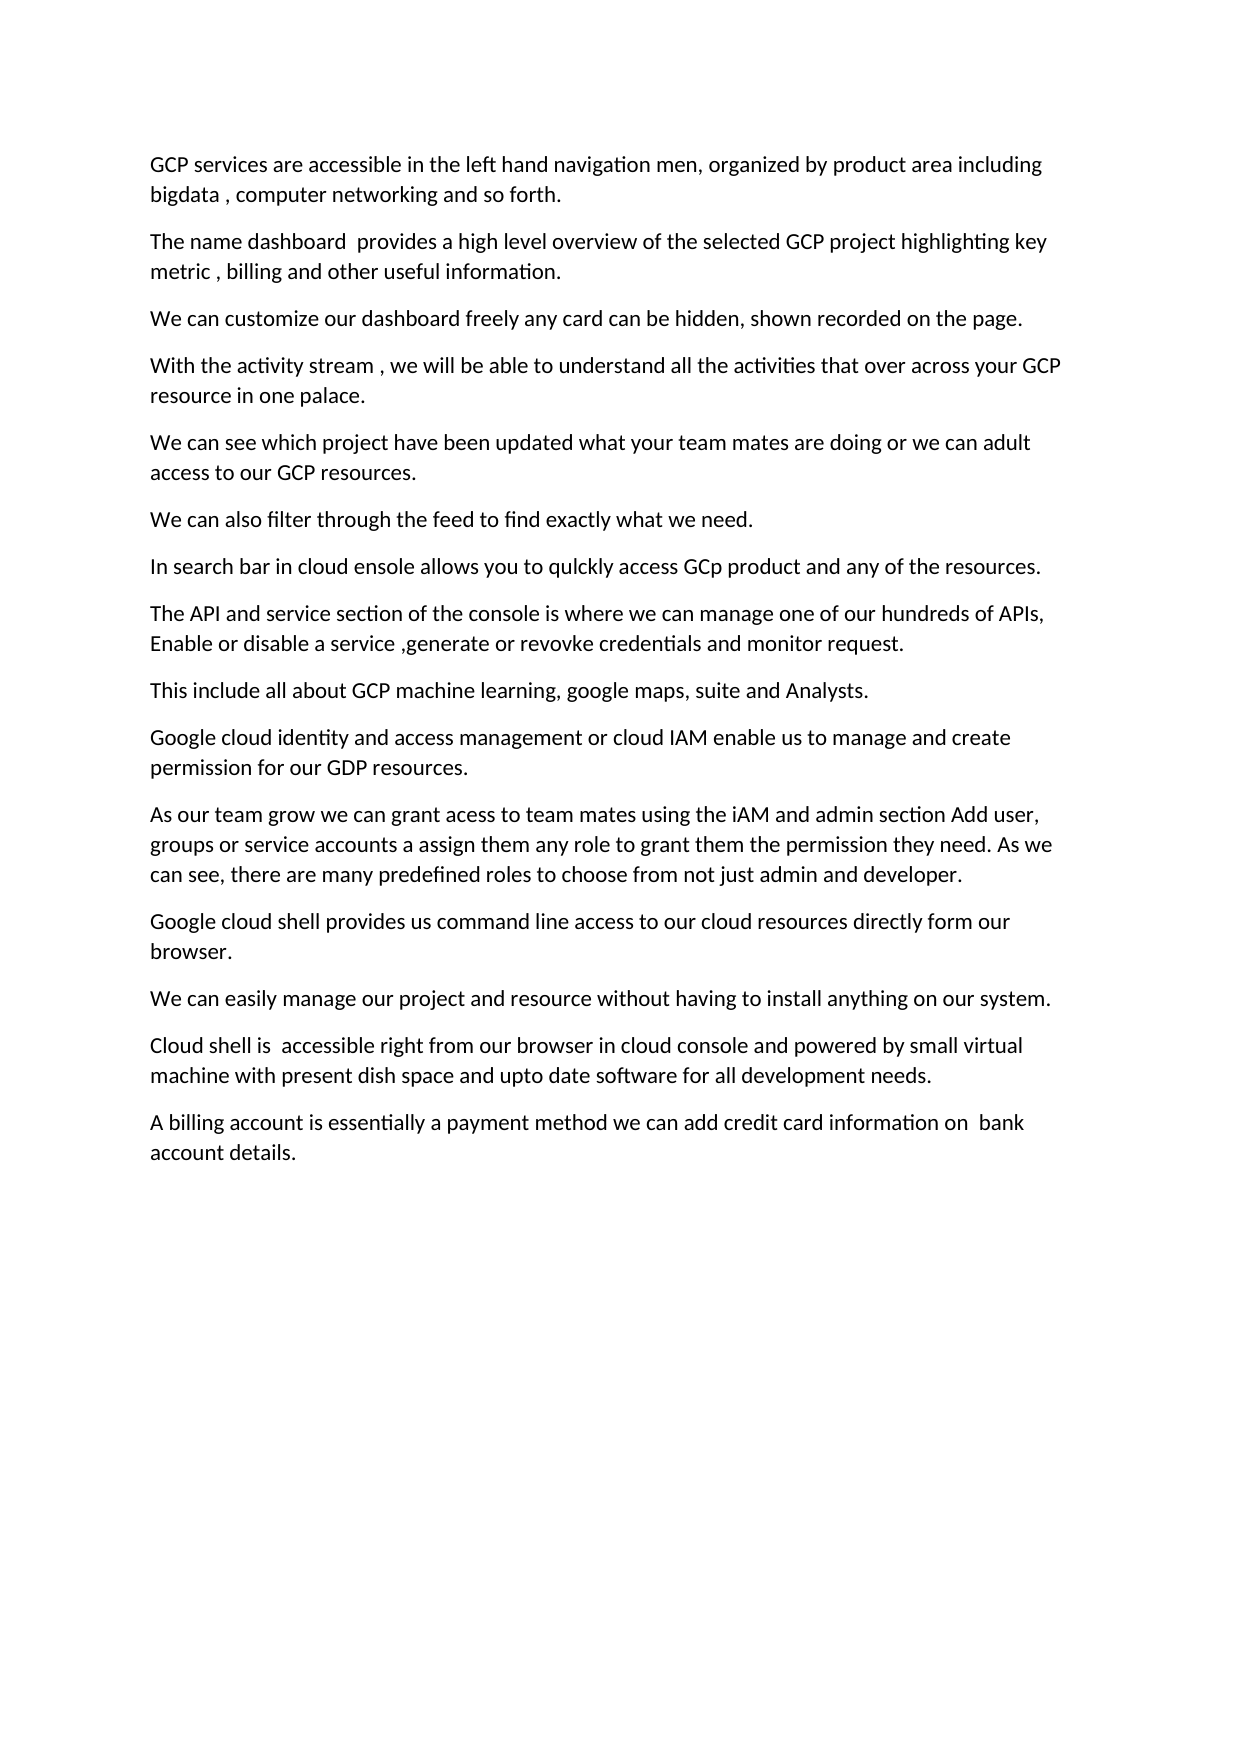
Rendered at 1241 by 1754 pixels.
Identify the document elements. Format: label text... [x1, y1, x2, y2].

text We can customize our dashboard freely any card can be hidden, shown recorded on the page. [150, 304, 1090, 332]
text The API and service section of the console is where we can manage one of our hundreds of APIs, Enable or disable a service ,generate or revovke credentials and monitor request. [150, 599, 1090, 657]
text Cloud shell is accessible right from our browser in cloud console and powered by small virtual machine with present dish space and upto date software for all development needs. [150, 1031, 1090, 1089]
text We can easily manage our project and resource without having to install anything on our system. [150, 984, 1090, 1012]
text We can also filter through the feed to find exactly what we need. [150, 505, 1090, 533]
text A billing account is essentially a payment method we can add credit card information on bank account details. [150, 1108, 1090, 1167]
text GCP services are accessible in the left hand navigation men, organized by product area including bigdata , computer networking and so forth. [150, 150, 1090, 208]
text The name dashboard provides a high level overview of the selected GCP project highlighting key metric , billing and other useful information. [150, 227, 1090, 285]
text Google cloud identity and access management or cloud IAM enable us to manage and create permission for our GDP resources. [150, 723, 1090, 781]
text Google cloud shell provides us command line access to our cloud resources directly form our browser. [150, 907, 1090, 966]
text This include all about GCP machine learning, google maps, suite and Analysts. [150, 676, 1090, 704]
text With the activity stream , we will be able to understand all the activities that over across your GCP resource in one palace. [150, 351, 1090, 409]
text As our team grow we can grant acess to team mates using the iAM and admin section Add user, groups or service accounts a assign them any role to grant them the permission they need. As we can see, there are many predefined roles to choose from not just admin and developer. [150, 800, 1090, 888]
text In search bar in cloud ensole allows you to qulckly access GCp product and any of the resources. [150, 552, 1090, 580]
text We can see which project have been updated what your team mates are doing or we can adult access to our GCP resources. [150, 428, 1090, 486]
